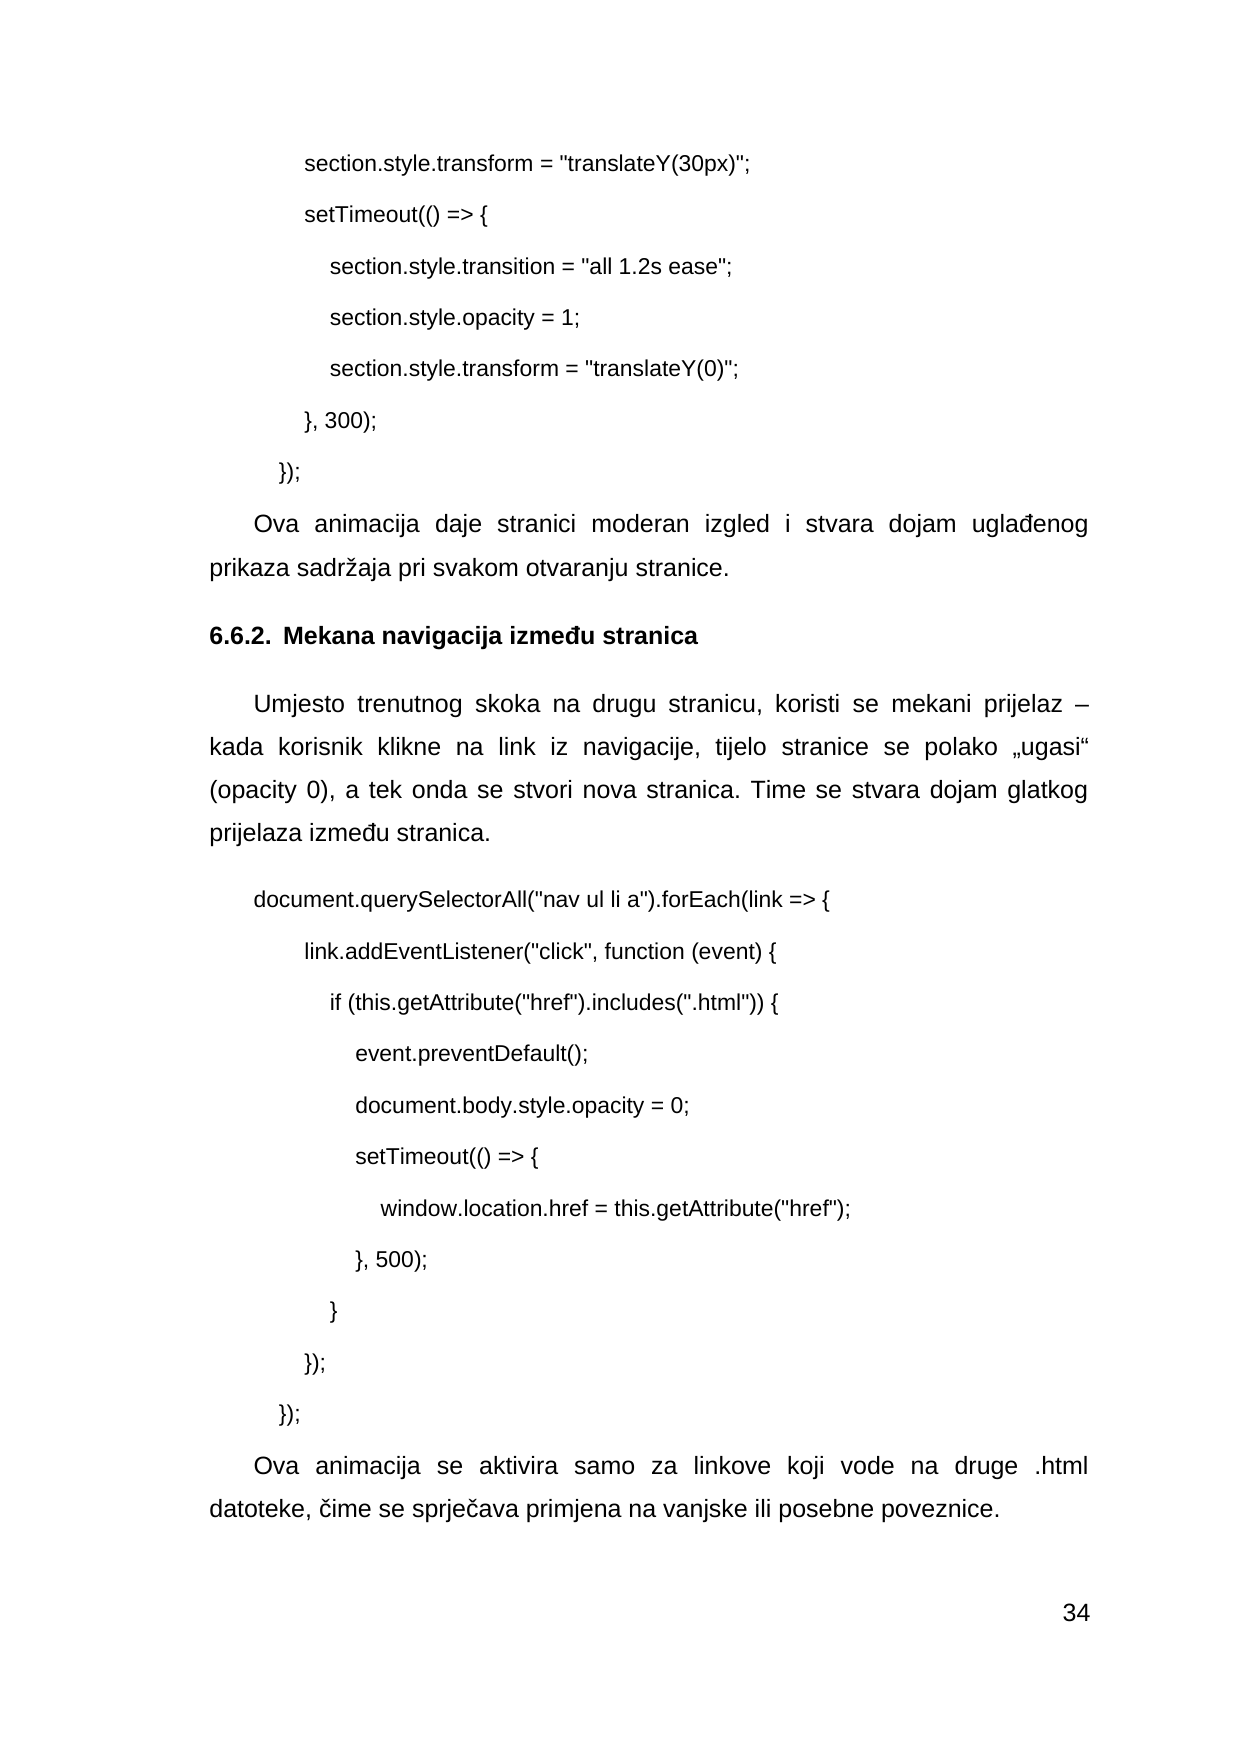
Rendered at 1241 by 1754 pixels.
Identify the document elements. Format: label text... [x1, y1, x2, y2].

text setTimeout(() => { [209, 1143, 1090, 1169]
text if (this.getAttribute("href").includes(".html")) { [209, 989, 1090, 1015]
text setTimeout(() => { [209, 201, 1090, 228]
text Ova animacija daje stranici moderan izgled i stvara dojam uglađenog prikaza sadržaja pri svakom otvaranju stranice. [209, 509, 1090, 581]
text event.preventDefault(); [209, 1040, 1090, 1067]
text Umjesto trenutnog skoka na drugu stranicu, koristi se mekani prijelaz – kada korisnik klikne na link iz navigacije, tijelo stranice se polako „ugasi“ (opacity 0), a tek onda se stvori nova stranica. Time se stvara dojam glatkog prijelaza između stranica. [209, 689, 1090, 847]
text link.addEventListener("click", function (event) { [209, 938, 1090, 964]
text }, 500); [209, 1246, 1090, 1272]
text }); [209, 1348, 1090, 1375]
text document.body.style.opacity = 0; [209, 1092, 1090, 1118]
text window.location.href = this.getAttribute("href"); [209, 1194, 1090, 1221]
text Ova animacija se aktivira samo za linkove koji vode na druge .html datoteke, čime se sprječava primjena na vanjske ili posebne poveznice. [209, 1451, 1090, 1523]
text section.style.transform = "translateY(0)"; [209, 355, 1090, 382]
text section.style.transition = "all 1.2s ease"; [209, 253, 1090, 279]
text }); [209, 1400, 1090, 1426]
subtitle Mekana navigacija između stranica [209, 621, 1090, 649]
text section.style.opacity = 1; [209, 304, 1090, 330]
text section.style.transform = "translateY(30px)"; [209, 150, 1090, 176]
text }); [209, 458, 1090, 484]
text document.querySelectorAll("nav ul li a").forEach(link => { [209, 886, 1090, 913]
text } [209, 1297, 1090, 1323]
text }, 300); [209, 407, 1090, 433]
